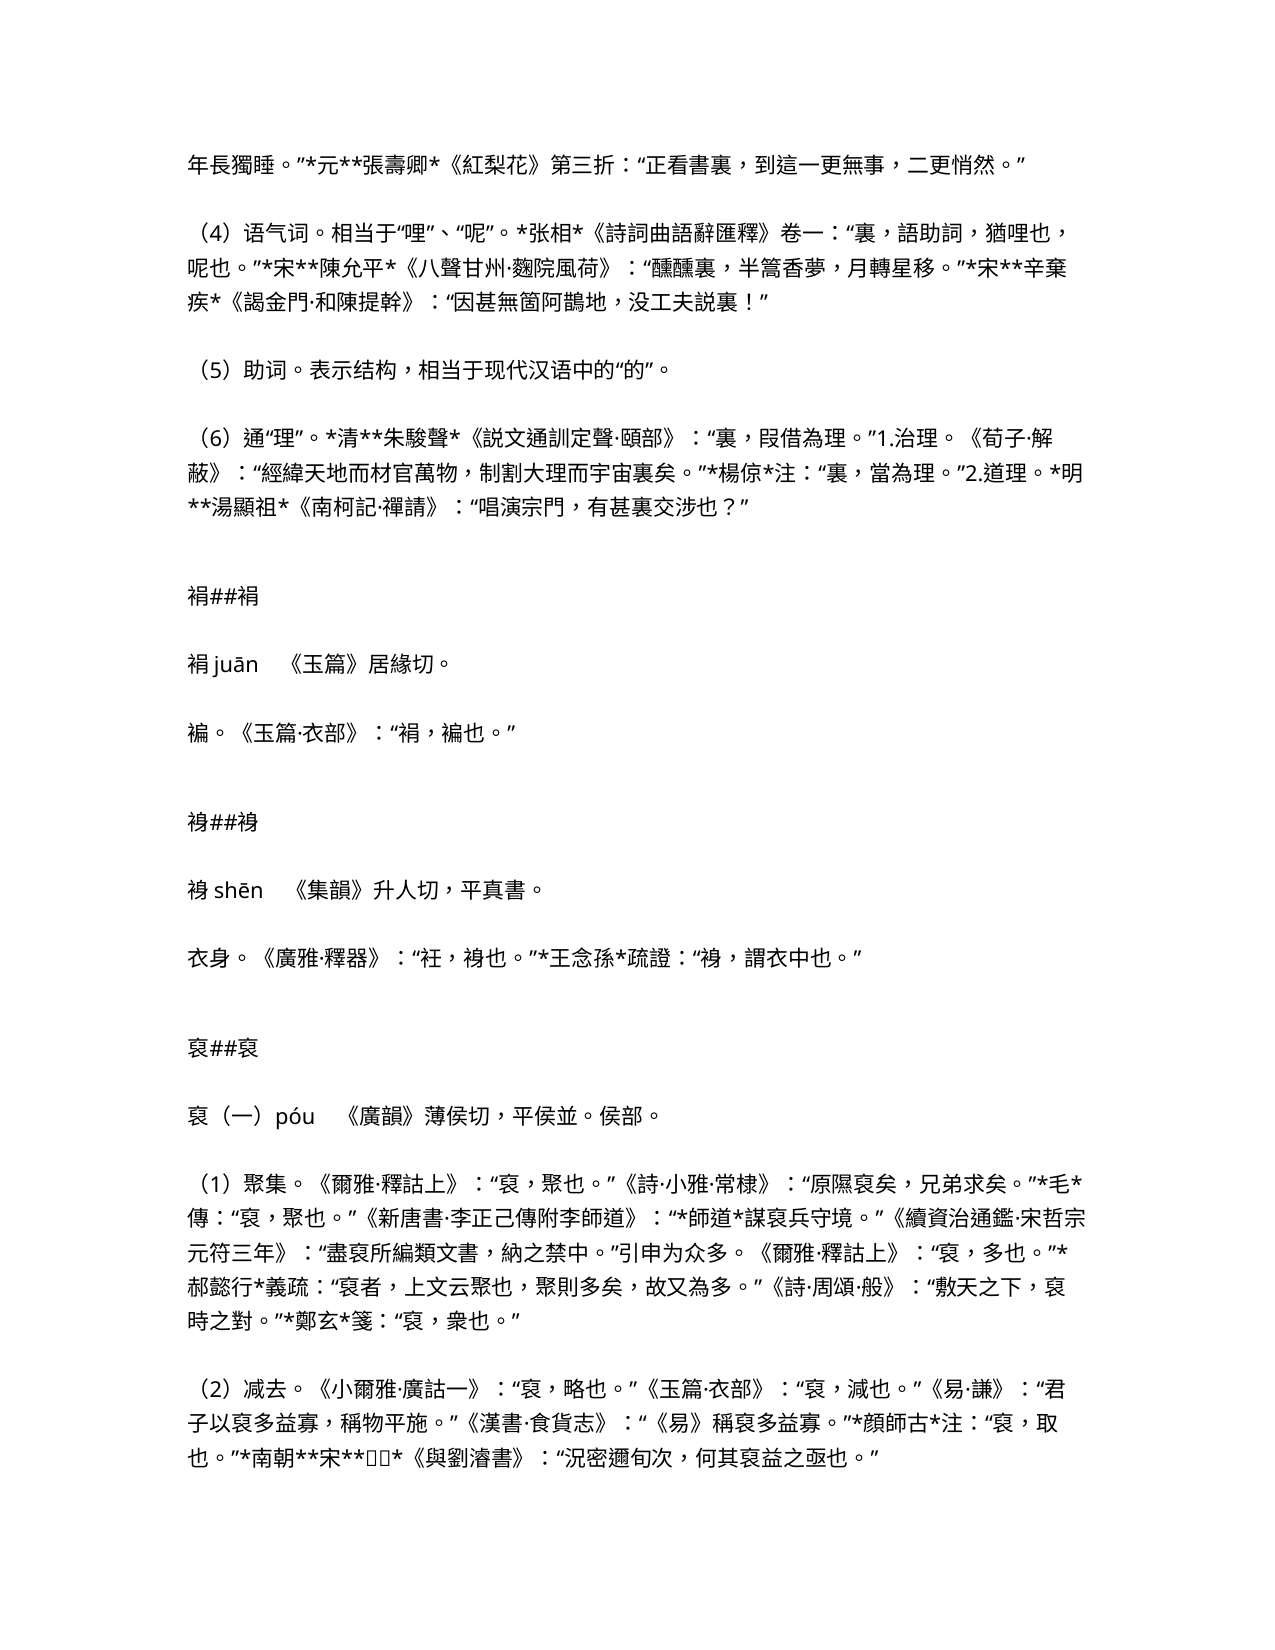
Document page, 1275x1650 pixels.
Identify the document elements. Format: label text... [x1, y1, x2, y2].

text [187, 150, 1087, 556]
text 裑##裑 裑shēn 《集韻》升人切，平真書。 衣身。《廣雅·釋器》：“衽，裑也。”*王念孫*疏證：“裑，謂衣中也。” [187, 807, 1087, 1007]
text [187, 1032, 1087, 1472]
text 裐##裐 裐juān 《玉篇》居緣切。 褊。《玉篇·衣部》：“裐，褊也。” [187, 581, 1087, 781]
